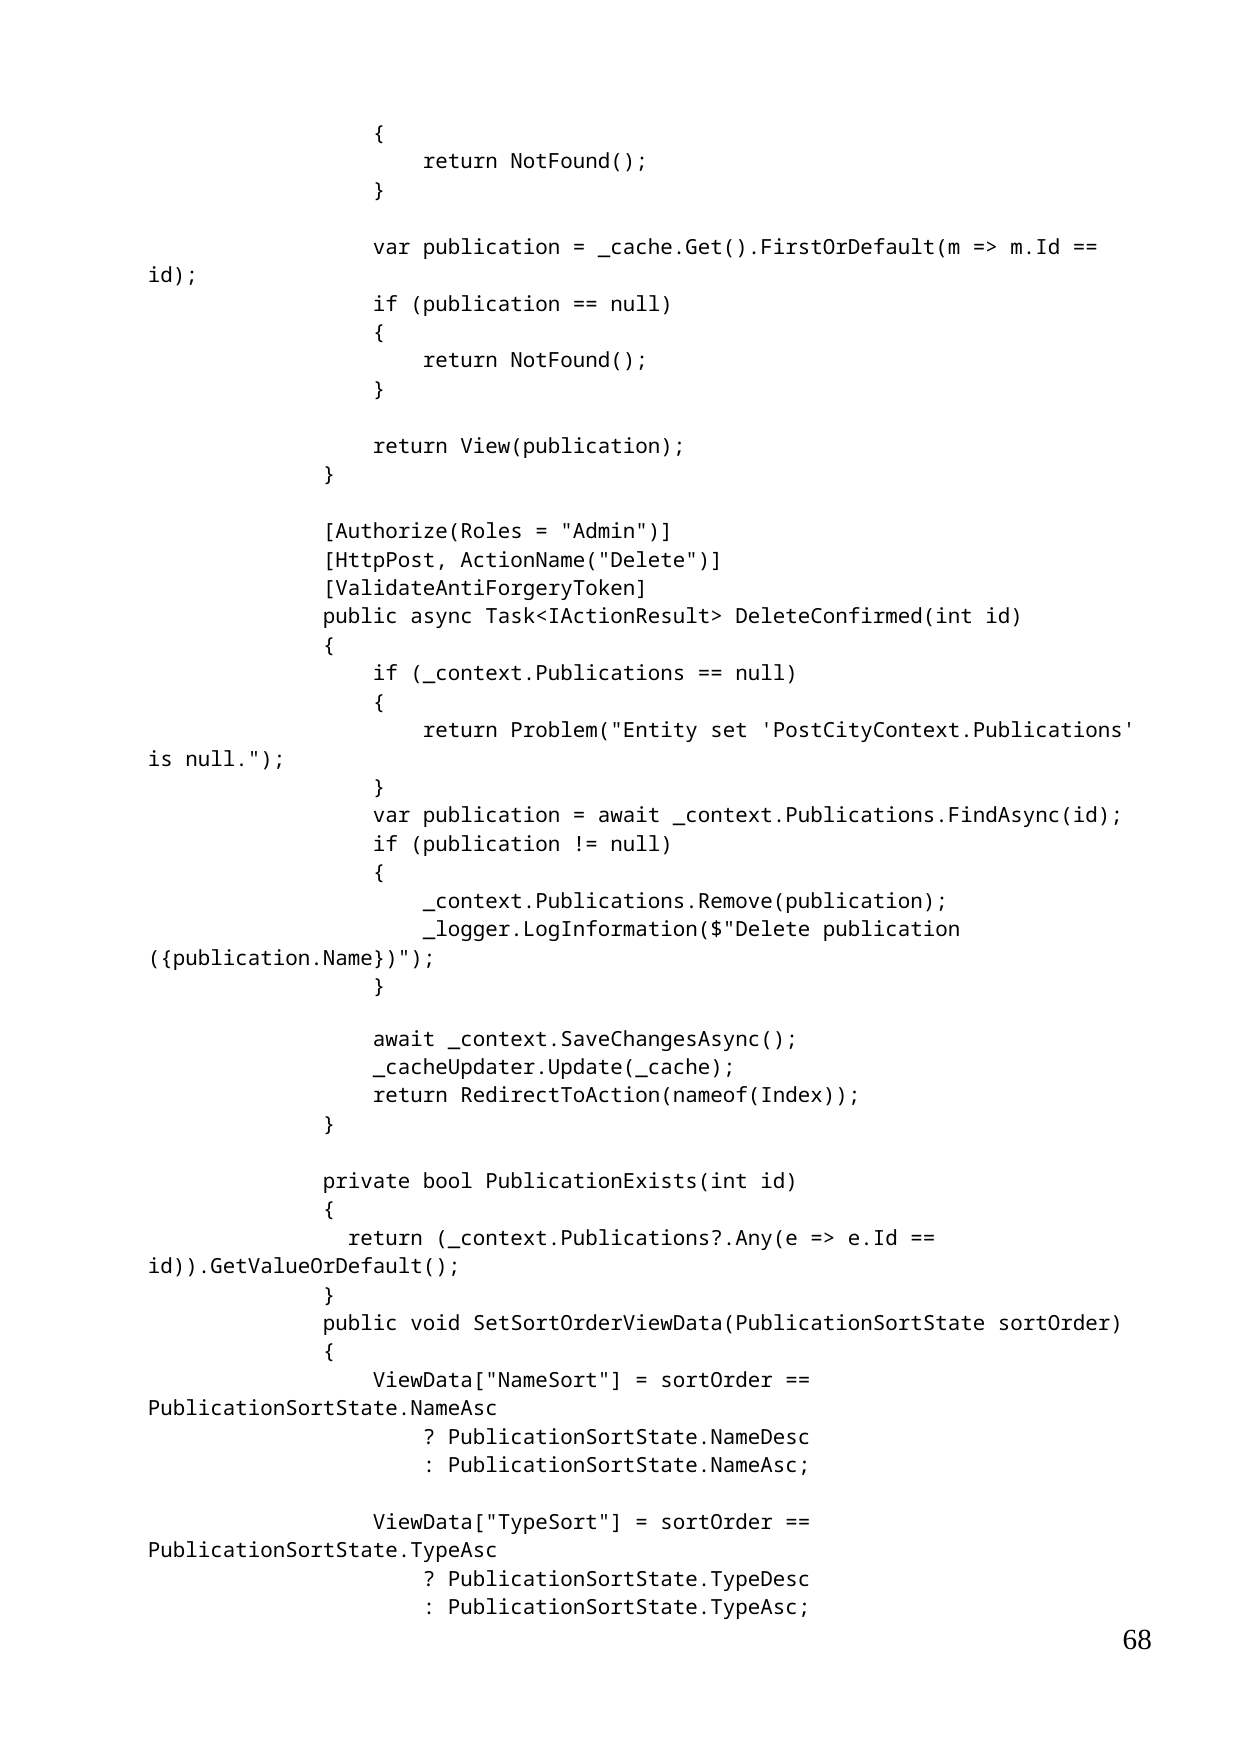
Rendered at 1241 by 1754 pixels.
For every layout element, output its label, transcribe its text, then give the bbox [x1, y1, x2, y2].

text [Authorize(Roles = "Admin")] [148, 516, 1152, 545]
text if (_context.Publications == null) [148, 658, 1152, 687]
text [HttpPost, ActionName("Delete")] [148, 545, 1152, 573]
text public void SetSortOrderViewData(PublicationSortState sortOrder) [148, 1308, 1152, 1337]
text } [148, 772, 1152, 801]
text ? PublicationSortState.TypeDesc [148, 1564, 1152, 1592]
text return RedirectToAction(nameof(Index)); [148, 1081, 1152, 1109]
text [ValidateAntiForgeryToken] [148, 573, 1152, 602]
text { [148, 118, 1152, 147]
text } [148, 459, 1152, 488]
text _logger.LogInformation($"Delete publication ({publication.Name})"); [148, 914, 1152, 971]
text ViewData["TypeSort"] = sortOrder == PublicationSortState.TypeAsc [148, 1507, 1152, 1564]
text _context.Publications.Remove(publication); [148, 886, 1152, 914]
text { [148, 630, 1152, 658]
text return NotFound(); [148, 147, 1152, 175]
text if (publication != null) [148, 829, 1152, 857]
text { [148, 1337, 1152, 1365]
text if (publication == null) [148, 289, 1152, 317]
text { [148, 857, 1152, 886]
text } [148, 971, 1152, 1000]
text public async Task<IActionResult> DeleteConfirmed(int id) [148, 602, 1152, 630]
text } [148, 1280, 1152, 1308]
text { [148, 317, 1152, 346]
text : PublicationSortState.TypeAsc; [148, 1592, 1152, 1621]
text return Problem("Entity set 'PostCityContext.Publications' is null."); [148, 715, 1152, 772]
text } [148, 1109, 1152, 1137]
text ? PublicationSortState.NameDesc [148, 1422, 1152, 1450]
text var publication = await _context.Publications.FindAsync(id); [148, 801, 1152, 829]
text private bool PublicationExists(int id) [148, 1166, 1152, 1194]
text return NotFound(); [148, 346, 1152, 374]
text _cacheUpdater.Update(_cache); [148, 1052, 1152, 1081]
text } [148, 374, 1152, 402]
text { [148, 1194, 1152, 1223]
text var publication = _cache.Get().FirstOrDefault(m => m.Id == id); [148, 232, 1152, 289]
text { [148, 687, 1152, 715]
text : PublicationSortState.NameAsc; [148, 1450, 1152, 1479]
text await _context.SaveChangesAsync(); [148, 1024, 1152, 1052]
text return View(publication); [148, 431, 1152, 459]
text ViewData["NameSort"] = sortOrder == PublicationSortState.NameAsc [148, 1365, 1152, 1422]
text return (_context.Publications?.Any(e => e.Id == id)).GetValueOrDefault(); [148, 1223, 1152, 1280]
text } [148, 175, 1152, 203]
